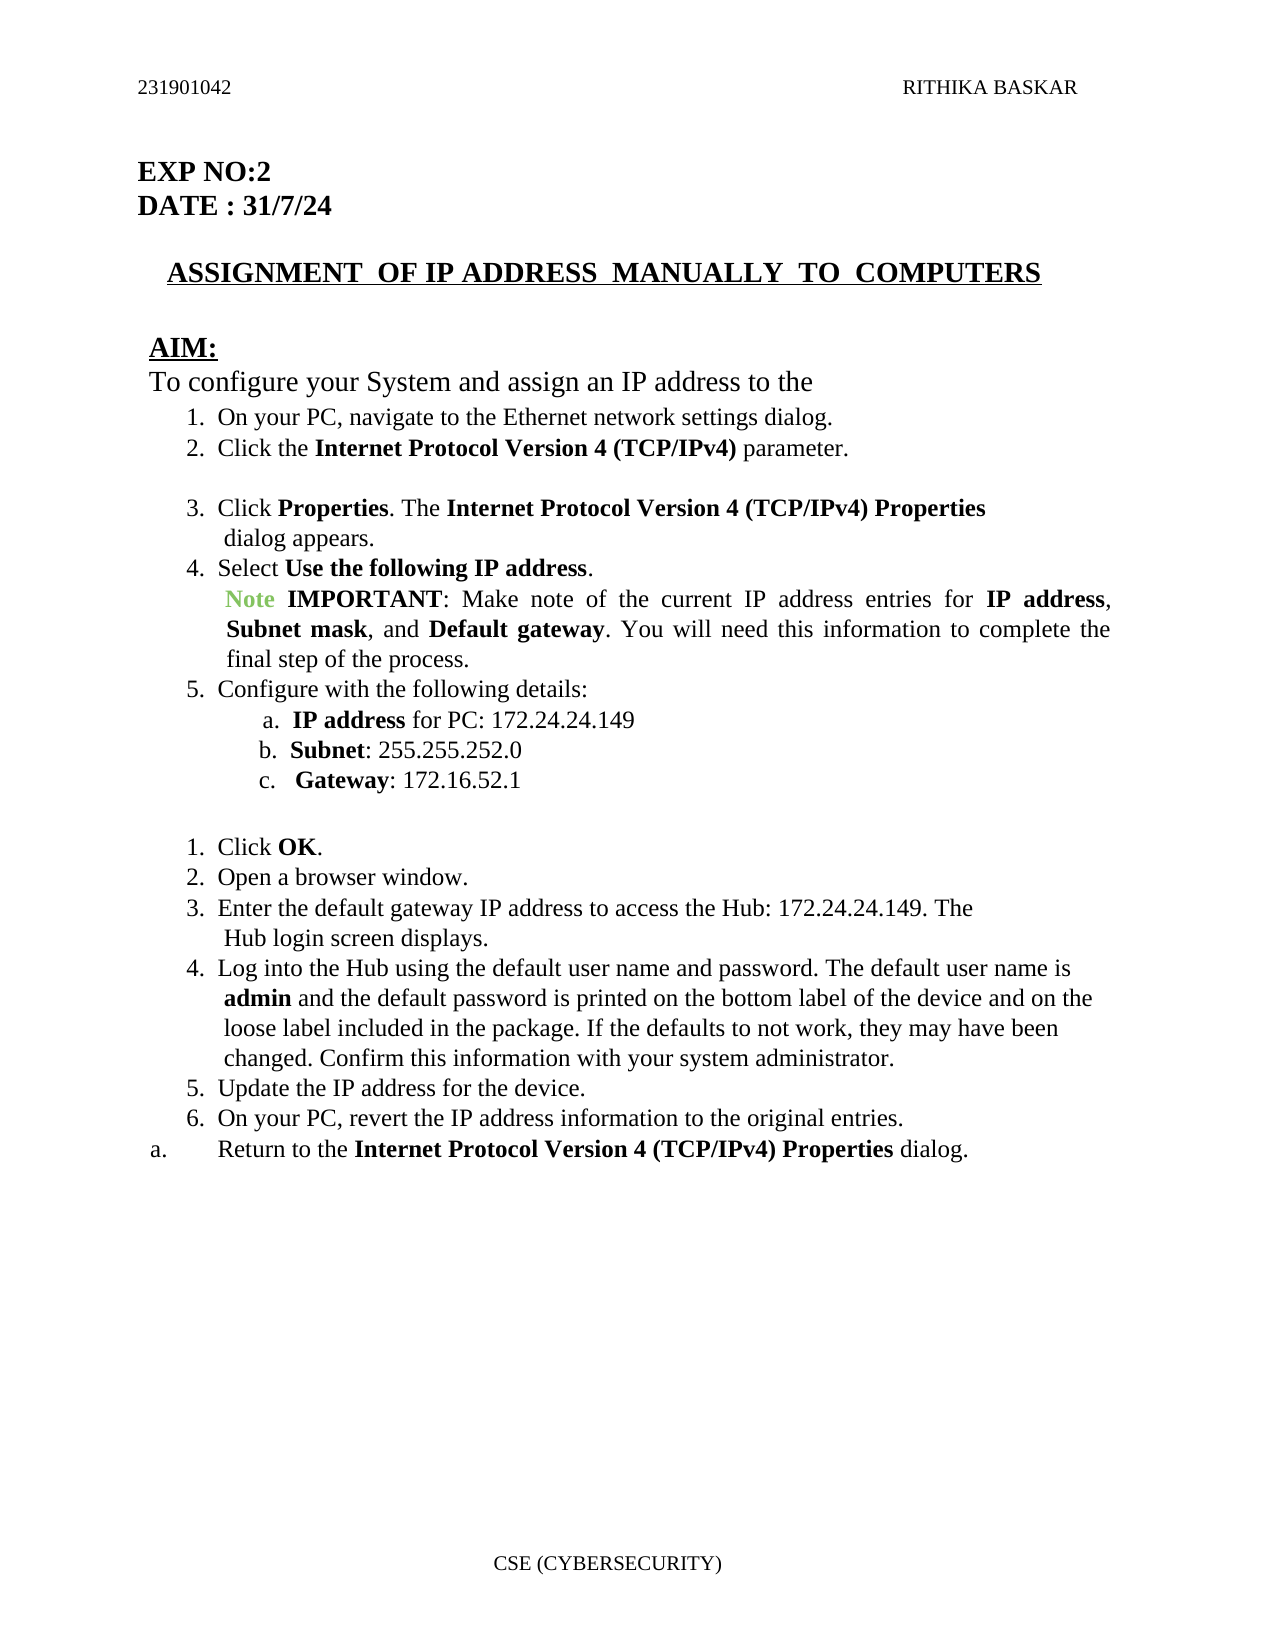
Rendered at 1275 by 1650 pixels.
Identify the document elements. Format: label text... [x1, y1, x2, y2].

text 3. Enter the default gateway IP address to access the Hub: 172.24.24.149. The [186, 893, 1129, 921]
text b. Subnet: 255.255.252.0 [258, 735, 562, 764]
text AIM: [148, 330, 1069, 363]
text c. Gateway: 172.16.52.1 [258, 765, 581, 794]
text DATE : 31/7/24 [137, 188, 1129, 221]
text 4. Select Use the following IP address. [186, 553, 1129, 582]
text To configure your System and assign an IP address to the [148, 364, 1069, 398]
text 2. Open a browser window. [186, 862, 1129, 891]
text 4. Log into the Hub using the default user name and password. The default user name is admin and the default password is printed on the bottom label of the device and on the loose label included in the package. If the defaults to not work, they may have been changed. Confirm this information with your system administrator. [186, 953, 1121, 1071]
text 1. Click OK. [186, 832, 1129, 860]
text 2. Click the Internet Protocol Version 4 (TCP/IPv4) parameter. [186, 433, 1129, 462]
text Hub login screen displays. [223, 923, 519, 951]
text a. Return to the Internet Protocol Version 4 (TCP/IPv4) Properties dialog. [150, 1134, 1129, 1162]
text ASSIGNMENT OF IP ADDRESS MANUALLY TO COMPUTERS [137, 255, 1129, 288]
text 3. Click Properties. The Internet Protocol Version 4 (TCP/IPv4) Properties [186, 493, 1129, 522]
text 1. On your PC, navigate to the Ethernet network settings dialog. [186, 402, 1129, 431]
text dialog appears. [223, 523, 398, 552]
text a. IP address for PC: 172.24.24.149 [262, 705, 1129, 733]
text Note IMPORTANT: Make note of the current IP address entries for IP address, Subnet mask, and Default gateway. You will need this information to complete the final step of the process. [225, 584, 1111, 672]
text 5. Configure with the following details: [186, 674, 1129, 703]
text 5. Update the IP address for the device. [186, 1073, 1129, 1101]
text EXP NO:2 [137, 154, 1129, 188]
text 6. On your PC, revert the IP address information to the original entries. [186, 1103, 1129, 1132]
